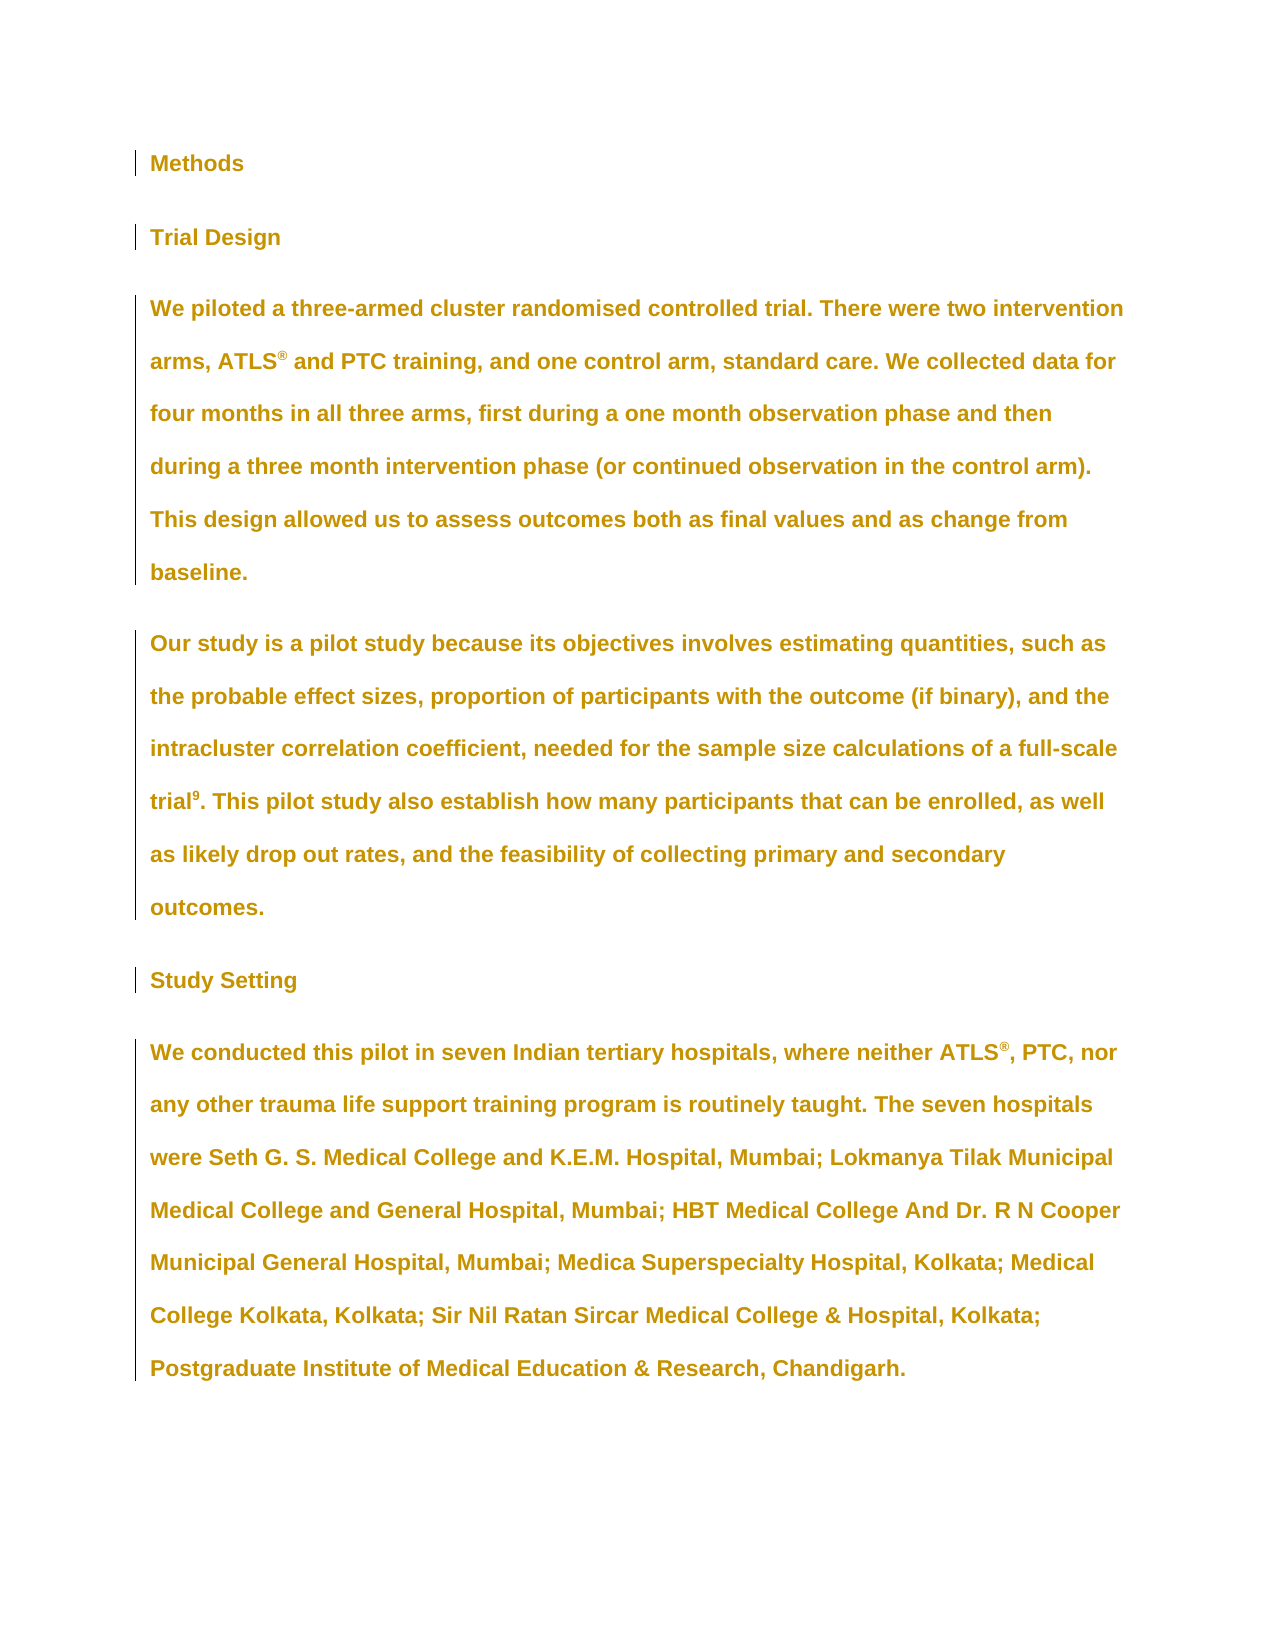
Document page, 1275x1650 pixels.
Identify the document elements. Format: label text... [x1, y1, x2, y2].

text Our study is a pilot study because its objectives involves estimating quantities, such as the probable effect sizes, proportion of participants with the outcome (if binary), and the intracluster correlation coefficient, needed for the sample size calculations of a full-scale trial9. This pilot study also establish how many participants that can be enrolled, as well as likely drop out rates, and the feasibility of collecting primary and secondary outcomes. [150, 630, 1125, 920]
subtitle Methods [150, 150, 1125, 176]
subtitle Trial Design [150, 223, 1125, 250]
subtitle Study Setting [150, 967, 1125, 993]
text We piloted a three-armed cluster randomised controlled trial. There were two intervention arms, ATLS® and PTC training, and one control arm, standard care. We collected data for four months in all three arms, first during a one month observation phase and then during a three month intervention phase (or continued observation in the control arm). This design allowed us to assess outcomes both as final values and as change from baseline. [150, 295, 1125, 585]
text We conducted this pilot in seven Indian tertiary hospitals, where neither ATLS®, PTC, nor any other trauma life support training program is routinely taught. The seven hospitals were Seth G. S. Medical College and K.E.M. Hospital, Mumbai; Lokmanya Tilak Municipal Medical College and General Hospital, Mumbai; HBT Medical College And Dr. R N Cooper Municipal General Hospital, Mumbai; Medica Superspecialty Hospital, Kolkata; Medical College Kolkata, Kolkata; Sir Nil Ratan Sircar Medical College & Hospital, Kolkata; Postgraduate Institute of Medical Education & Research, Chandigarh. [150, 1038, 1125, 1381]
